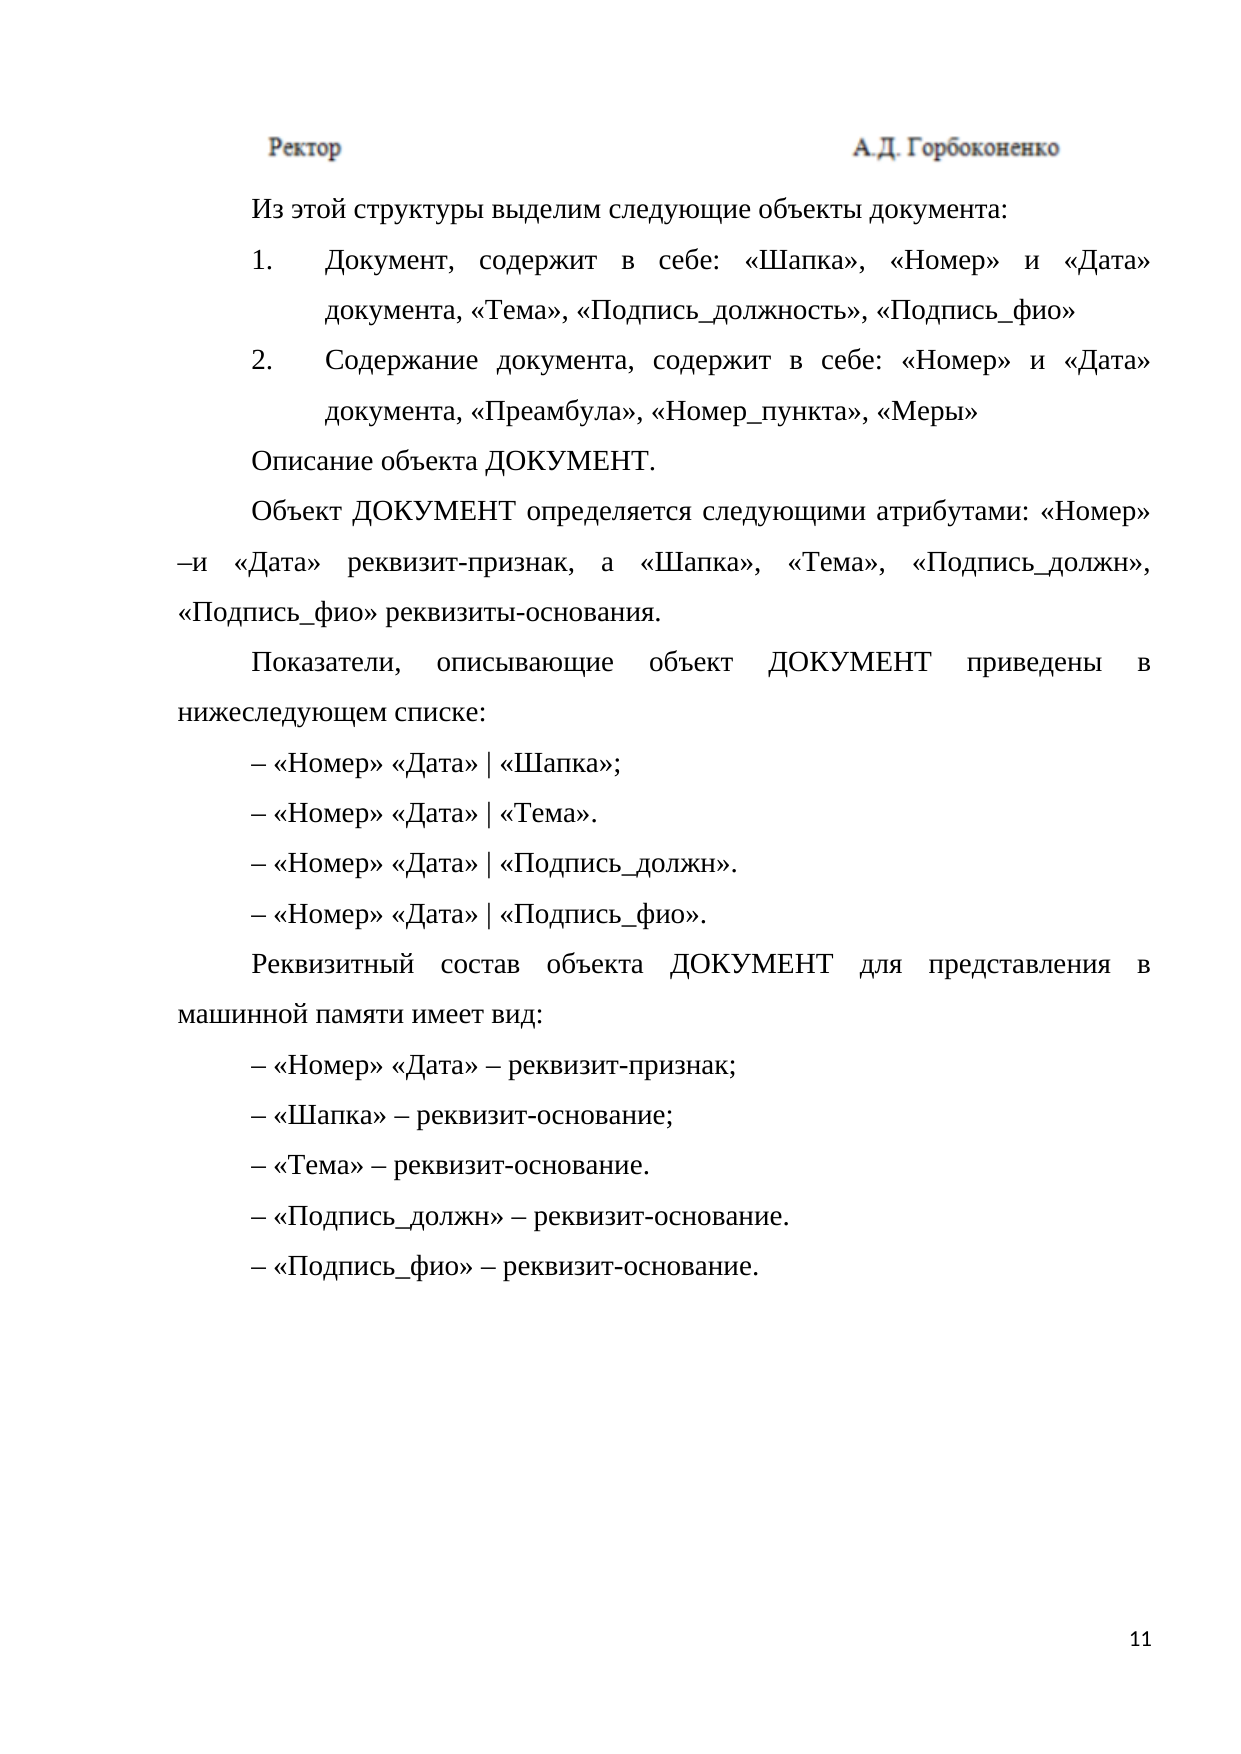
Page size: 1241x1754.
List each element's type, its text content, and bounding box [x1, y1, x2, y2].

text – «Номер» «Дата» | «Шапка»; [177, 745, 1152, 778]
text Показатели, описывающие объект ДОКУМЕНТ приведены в нижеследующем списке: [177, 644, 1152, 728]
text – «Тема» – реквизит-основание. [177, 1147, 1152, 1181]
text – «Номер» «Дата» – реквизит-признак; [177, 1047, 1152, 1080]
text Реквизитный состав объекта ДОКУМЕНТ для представления в машинной памяти имеет вид: [177, 946, 1152, 1030]
list Документ, содержит в себе: «Шапка», «Номер» и «Дата» документа, «Тема», «Подпись_должность», «Подпись_фио» [251, 242, 1152, 326]
text Объект ДОКУМЕНТ определяется следующими атрибутами: «Номер» –и «Дата» реквизит-признак, а «Шапка», «Тема», «Подпись_должн», «Подпись_фио» реквизиты-основания. [177, 493, 1152, 627]
text – «Шапка» – реквизит-основание; [177, 1097, 1152, 1131]
text – «Подпись_фио» – реквизит-основание. [177, 1248, 1152, 1282]
picture [252, 118, 1077, 178]
text Описание объекта ДОКУМЕНТ. [177, 443, 1152, 477]
text – «Номер» «Дата» | «Подпись_фио». [177, 896, 1152, 929]
text – «Подпись_должн» – реквизит-основание. [177, 1198, 1152, 1231]
list Содержание документа, содержит в себе: «Номер» и «Дата» документа, «Преамбула», «Номер_пункта», «Меры» [251, 342, 1152, 426]
text – «Номер» «Дата» | «Подпись_должн». [177, 846, 1152, 879]
text Из этой структуры выделим следующие объекты документа: [177, 191, 1152, 225]
text – «Номер» «Дата» | «Тема». [177, 795, 1152, 829]
